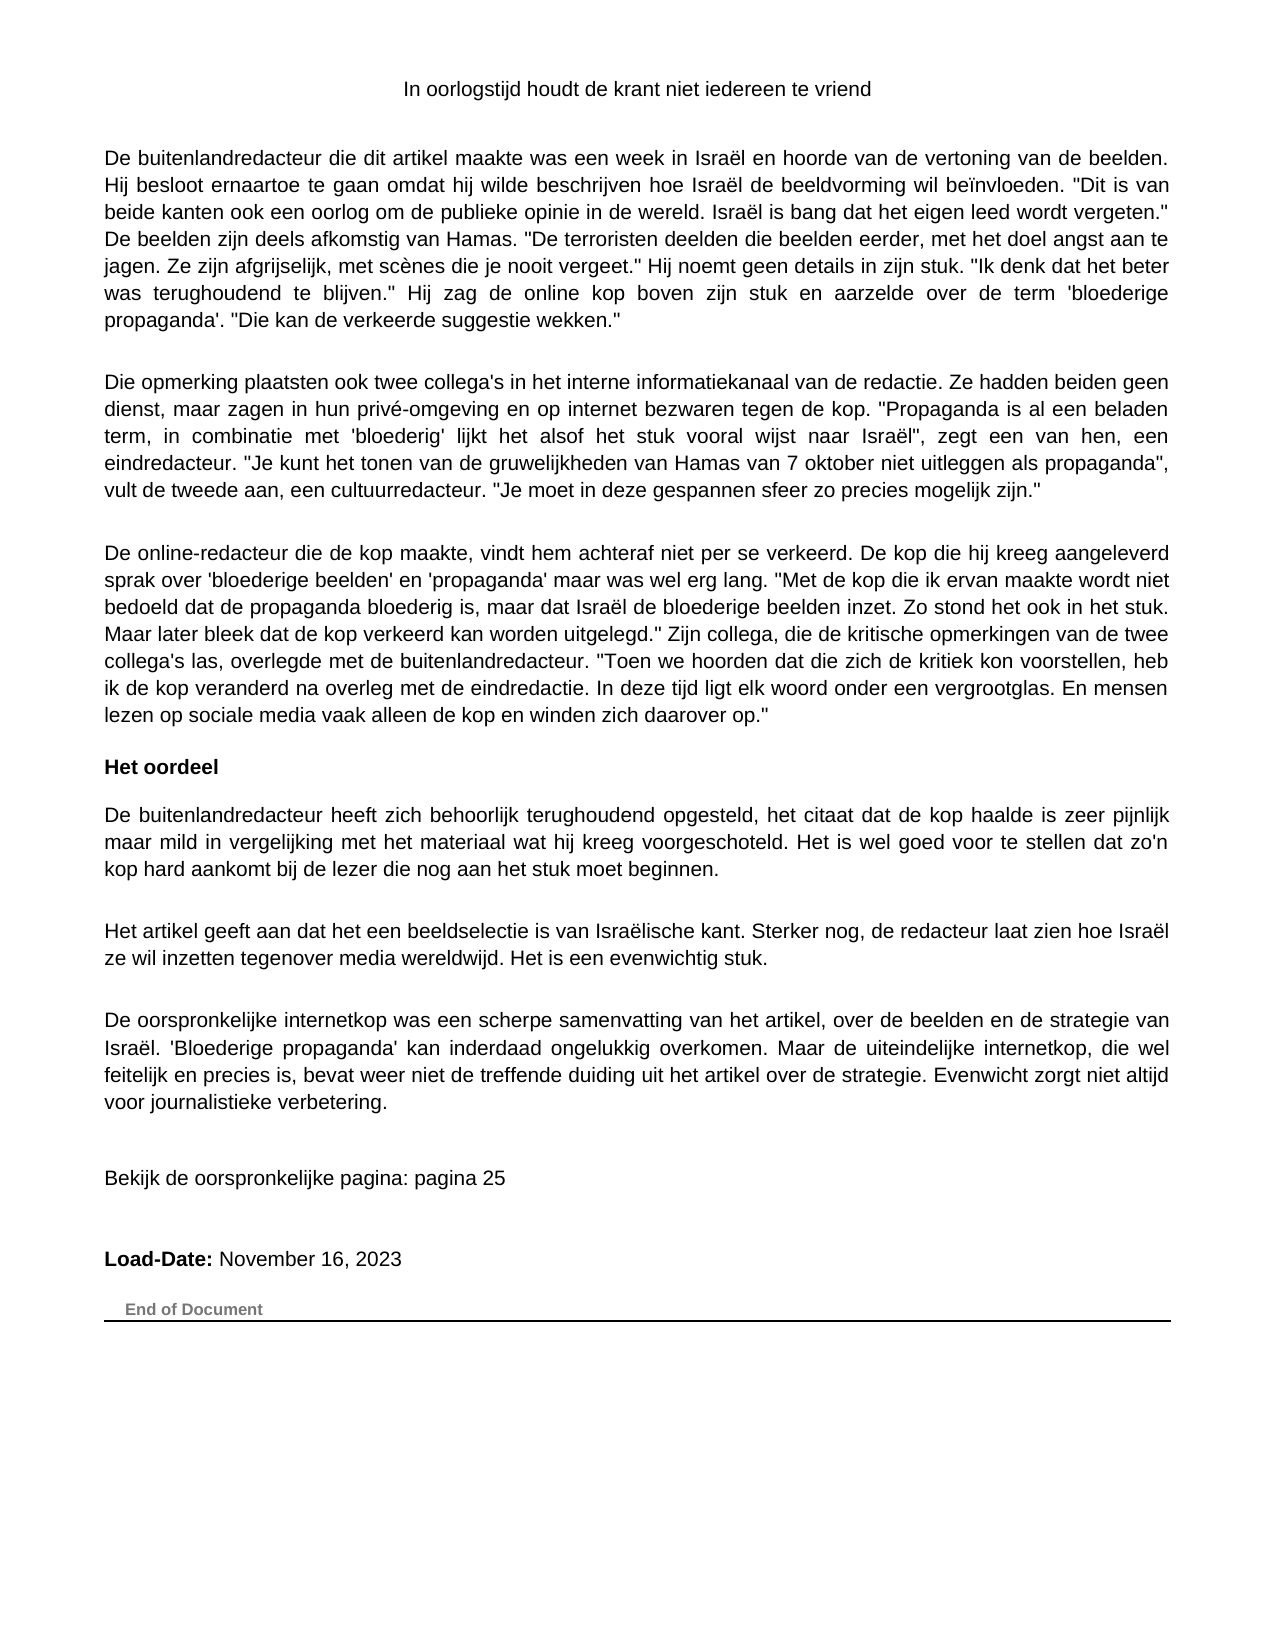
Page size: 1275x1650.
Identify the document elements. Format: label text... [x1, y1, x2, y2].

text Het artikel geeft aan dat het een beeldselectie is van Israëlische kant. Sterker nog, de redacteur laat zien hoe Israël ze wil inzetten tegenover media wereldwijd. Het is een evenwichtig stuk. [104, 916, 1171, 970]
text Bekijk de oorspronkelijke pagina: pagina 25 [104, 1163, 1171, 1190]
text Die opmerking plaatsten ook twee collega's in het interne informatiekanaal van de redactie. Ze hadden beiden geen dienst, maar zagen in hun privé-omgeving en op internet bezwaren tegen de kop. "Propaganda is al een beladen term, in combinatie met 'bloederig' lijkt het alsof het stuk vooral wijst naar Israël", zegt een van hen, een eindredacteur. "Je kunt het tonen van de gruwelijkheden van Hamas van 7 oktober niet uitleggen als propaganda", vult de tweede aan, een cultuurredacteur. "Je moet in deze gespannen sfeer zo precies mogelijk zijn." [104, 367, 1171, 502]
text Het oordeel [104, 752, 1171, 779]
text De oorspronkelijke internetkop was een scherpe samenvatting van het artikel, over de beelden en de strategie van Israël. 'Bloederige propaganda' kan inderdaad ongelukkig overkomen. Maar de uiteindelijke internetkop, die wel feitelijk en precies is, bevat weer niet de treffende duiding uit het artikel over de strategie. Evenwicht zorgt niet altijd voor journalistieke verbetering. [104, 1005, 1171, 1113]
text De online-redacteur die de kop maakte, vindt hem achteraf niet per se verkeerd. De kop die hij kreeg aangeleverd sprak over 'bloederige beelden' en 'propaganda' maar was wel erg lang. "Met de kop die ik ervan maakte wordt niet bedoeld dat de propaganda bloederig is, maar dat Israël de bloederige beelden inzet. Zo stond het ook in het stuk. Maar later bleek dat de kop verkeerd kan worden uitgelegd." Zijn collega, die de kritische opmerkingen van de twee collega's las, overlegde met de buitenlandredacteur. "Toen we hoorden dat die zich de kritiek kon voorstellen, heb ik de kop veranderd na overleg met de eindredactie. In deze tijd ligt elk woord onder een vergrootglas. En mensen lezen op sociale media vaak alleen de kop en winden zich daarover op." [104, 537, 1171, 727]
text End of Document [125, 1300, 1171, 1319]
text De buitenlandredacteur heeft zich behoorlijk terughoudend opgesteld, het citaat dat de kop haalde is zeer pijnlijk maar mild in vergelijking met het materiaal wat hij kreeg voorgeschoteld. Het is wel goed voor te stellen dat zo'n kop hard aankomt bij de lezer die nog aan het stuk moet beginnen. [104, 800, 1171, 881]
text De buitenlandredacteur die dit artikel maakte was een week in Israël en hoorde van de vertoning van de beelden. Hij besloot ernaartoe te gaan omdat hij wilde beschrijven hoe Israël de beeldvorming wil beïnvloeden. "Dit is van beide kanten ook een oorlog om de publieke opinie in de wereld. Israël is bang dat het eigen leed wordt vergeten." De beelden zijn deels afkomstig van Hamas. "De terroristen deelden die beelden eerder, met het doel angst aan te jagen. Ze zijn afgrijselijk, met scènes die je nooit vergeet." Hij noemt geen details in zijn stuk. "Ik denk dat het beter was terughoudend te blijven." Hij zag de online kop boven zijn stuk en aarzelde over de term 'bloederige propaganda'. "Die kan de verkeerde suggestie wekken." [104, 142, 1171, 332]
text Load-Date: November 16, 2023 [104, 1215, 1171, 1271]
